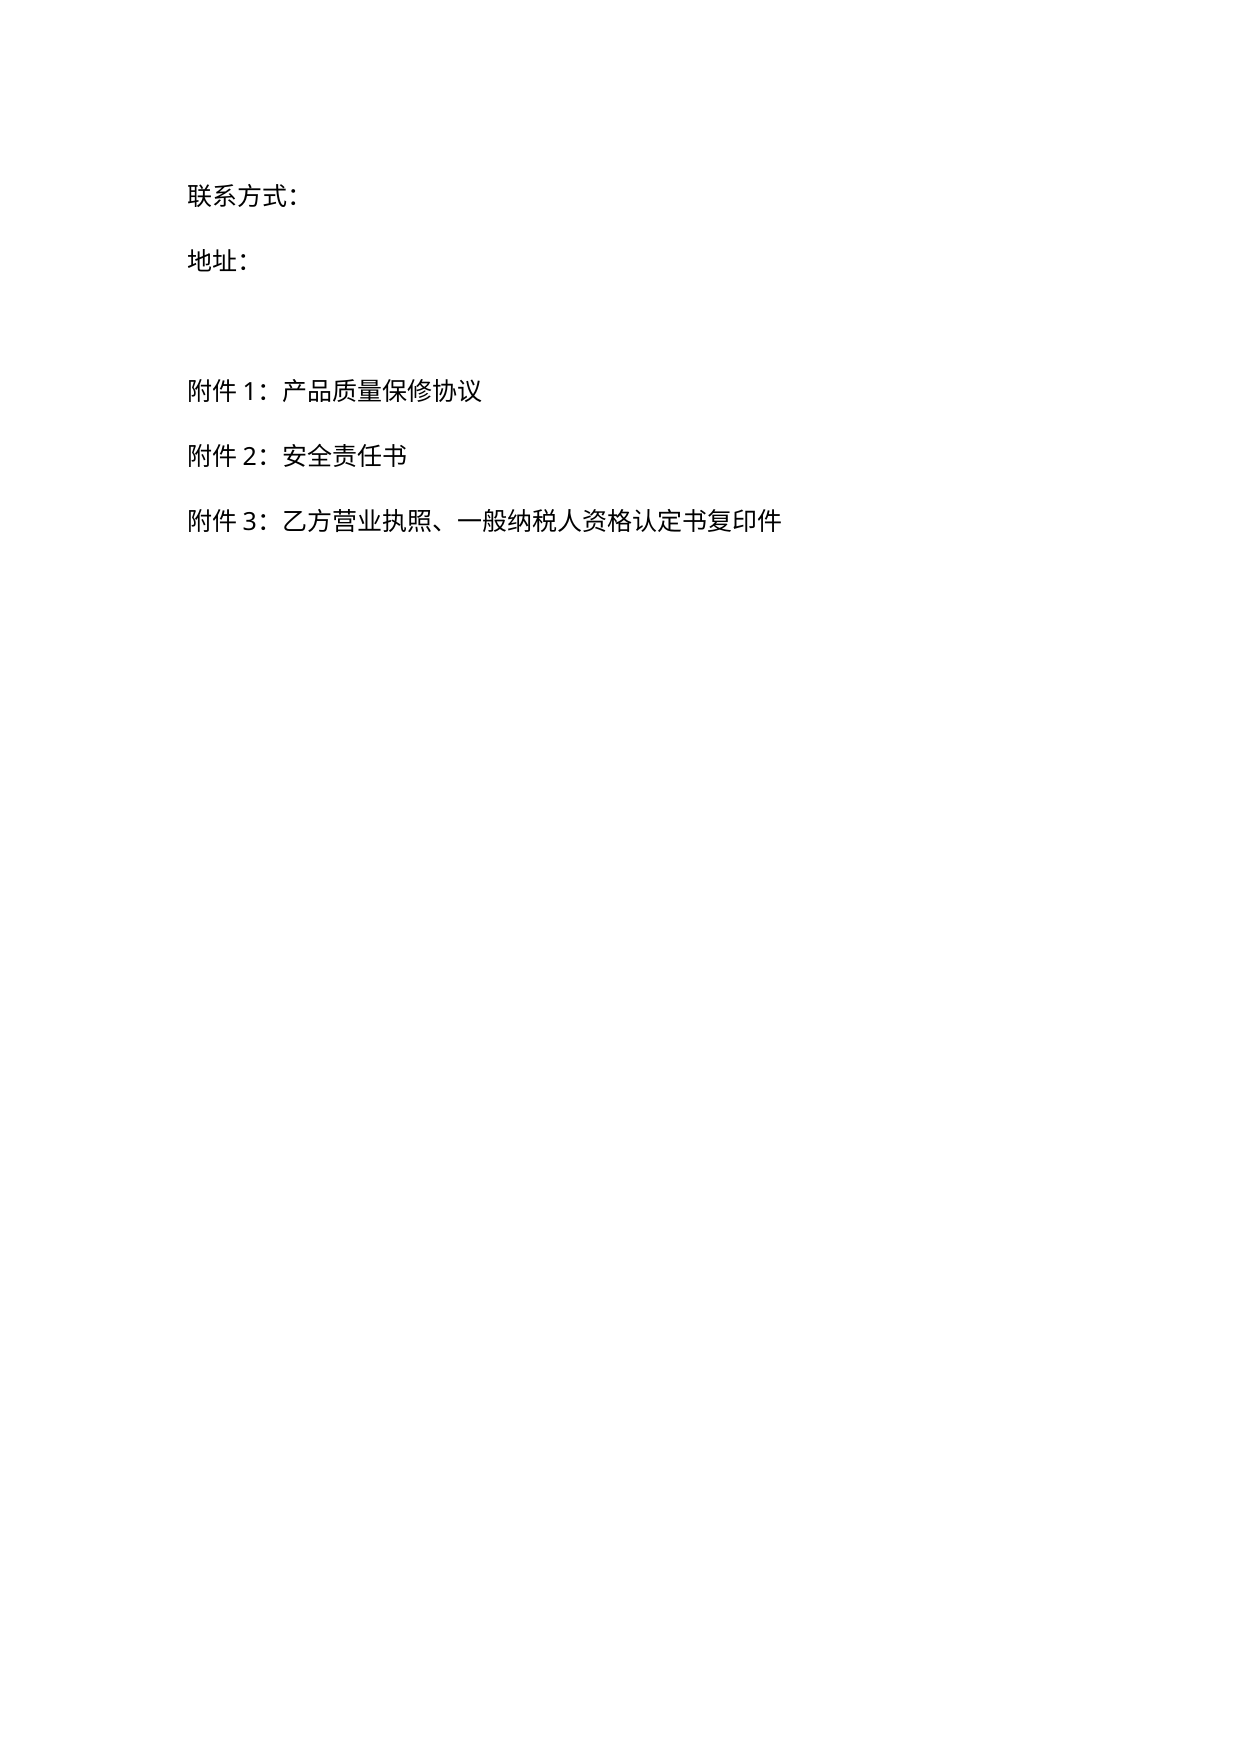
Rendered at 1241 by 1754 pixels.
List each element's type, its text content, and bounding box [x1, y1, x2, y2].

text 地址： [187, 227, 1053, 292]
text 附件1：产品质量保修协议 [187, 357, 1053, 422]
text 联系方式： [187, 162, 1053, 227]
text 附件3：乙方营业执照、一般纳税人资格认定书复印件 [187, 487, 1053, 552]
text 附件2：安全责任书 [187, 422, 1053, 487]
